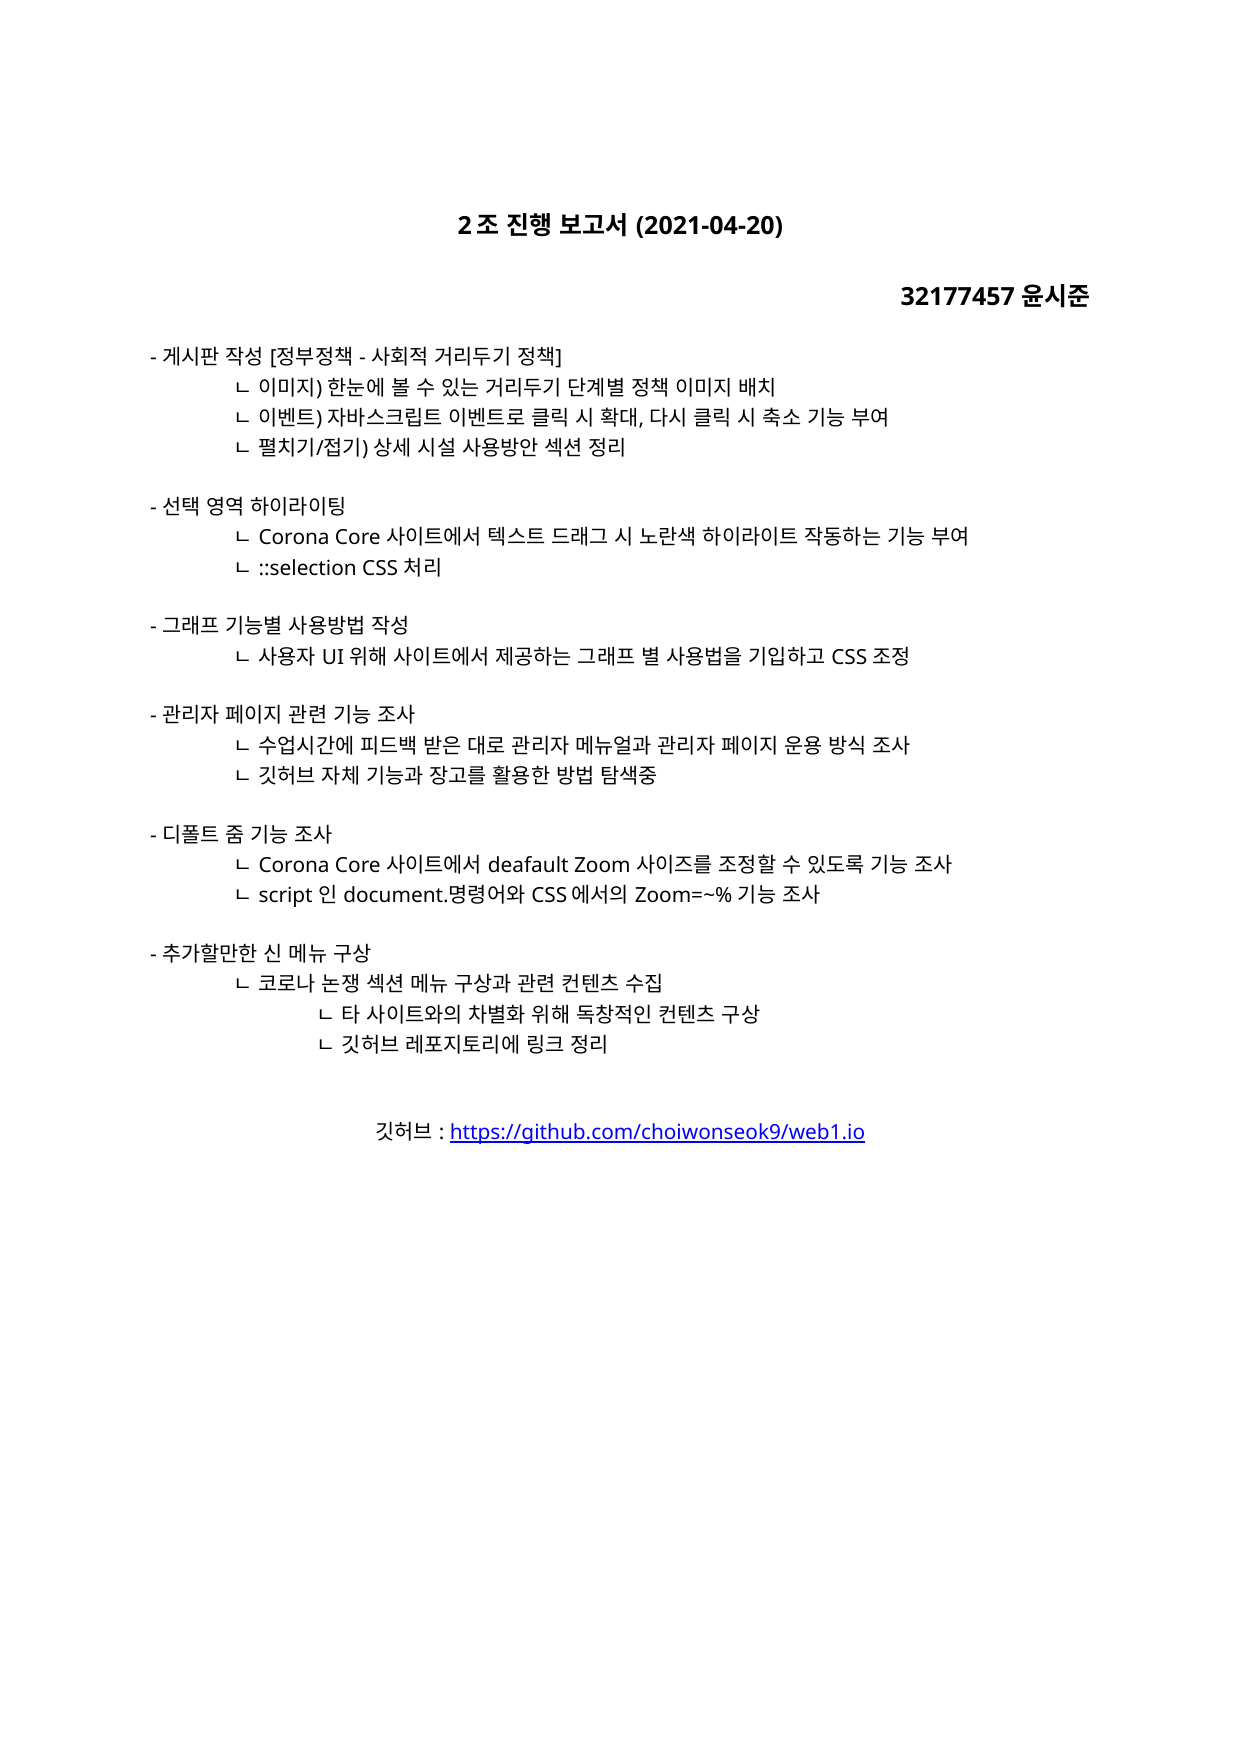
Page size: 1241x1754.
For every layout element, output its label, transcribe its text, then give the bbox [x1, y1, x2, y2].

text ㄴ 깃허브 자체 기능과 장고를 활용한 방법 탐색중 [150, 759, 1090, 789]
text - 그래프 기능별 사용방법 작성 [150, 610, 1090, 640]
text 32177457 윤시준 [150, 276, 1090, 312]
text ㄴ 사용자 UI 위해 사이트에서 제공하는 그래프 별 사용법을 기입하고 CSS 조정 [150, 640, 1090, 670]
text - 추가할만한 신 메뉴 구상 [150, 937, 1090, 968]
text ㄴ Corona Core 사이트에서 텍스트 드래그 시 노란색 하이라이트 작동하는 기능 부여 [150, 521, 1090, 551]
text - 디폴트 줌 기능 조사 [150, 818, 1090, 848]
text - 선택 영역 하이라이팅 [150, 490, 1090, 521]
text ㄴ 코로나 논쟁 섹션 메뉴 구상과 관련 컨텐츠 수집 [150, 968, 1090, 998]
text ㄴ 이미지) 한눈에 볼 수 있는 거리두기 단계별 정책 이미지 배치 [150, 371, 1090, 401]
text - 관리자 페이지 관련 기능 조사 [150, 699, 1090, 729]
text ㄴ 수업시간에 피드백 받은 대로 관리자 메뉴얼과 관리자 페이지 운용 방식 조사 [150, 729, 1090, 759]
text ㄴ 타 사이트와의 차별화 위해 독창적인 컨텐츠 구상 [233, 998, 1090, 1028]
text - 게시판 작성 [정부정책 - 사회적 거리두기 정책] [150, 341, 1090, 371]
text ㄴ ::selection CSS 처리 [150, 551, 1090, 581]
text 깃허브 : https://github.com/choiwonseok9/web1.io [150, 1115, 1090, 1145]
text ㄴ 깃허브 레포지토리에 링크 정리 [150, 1028, 1090, 1058]
text ㄴ Corona Core 사이트에서 deafault Zoom 사이즈를 조정할 수 있도록 기능 조사 [150, 848, 1090, 878]
text ㄴ 펼치기/접기) 상세 시설 사용방안 섹션 정리 [150, 432, 1090, 462]
text ㄴ 이벤트) 자바스크립트 이벤트로 클릭 시 확대, 다시 클릭 시 축소 기능 부여 [150, 401, 1090, 432]
text 2조 진행 보고서 (2021-04-20) [150, 206, 1090, 242]
text ㄴ script 인 document.명령어와 CSS에서의 Zoom=~% 기능 조사 [150, 878, 1090, 909]
